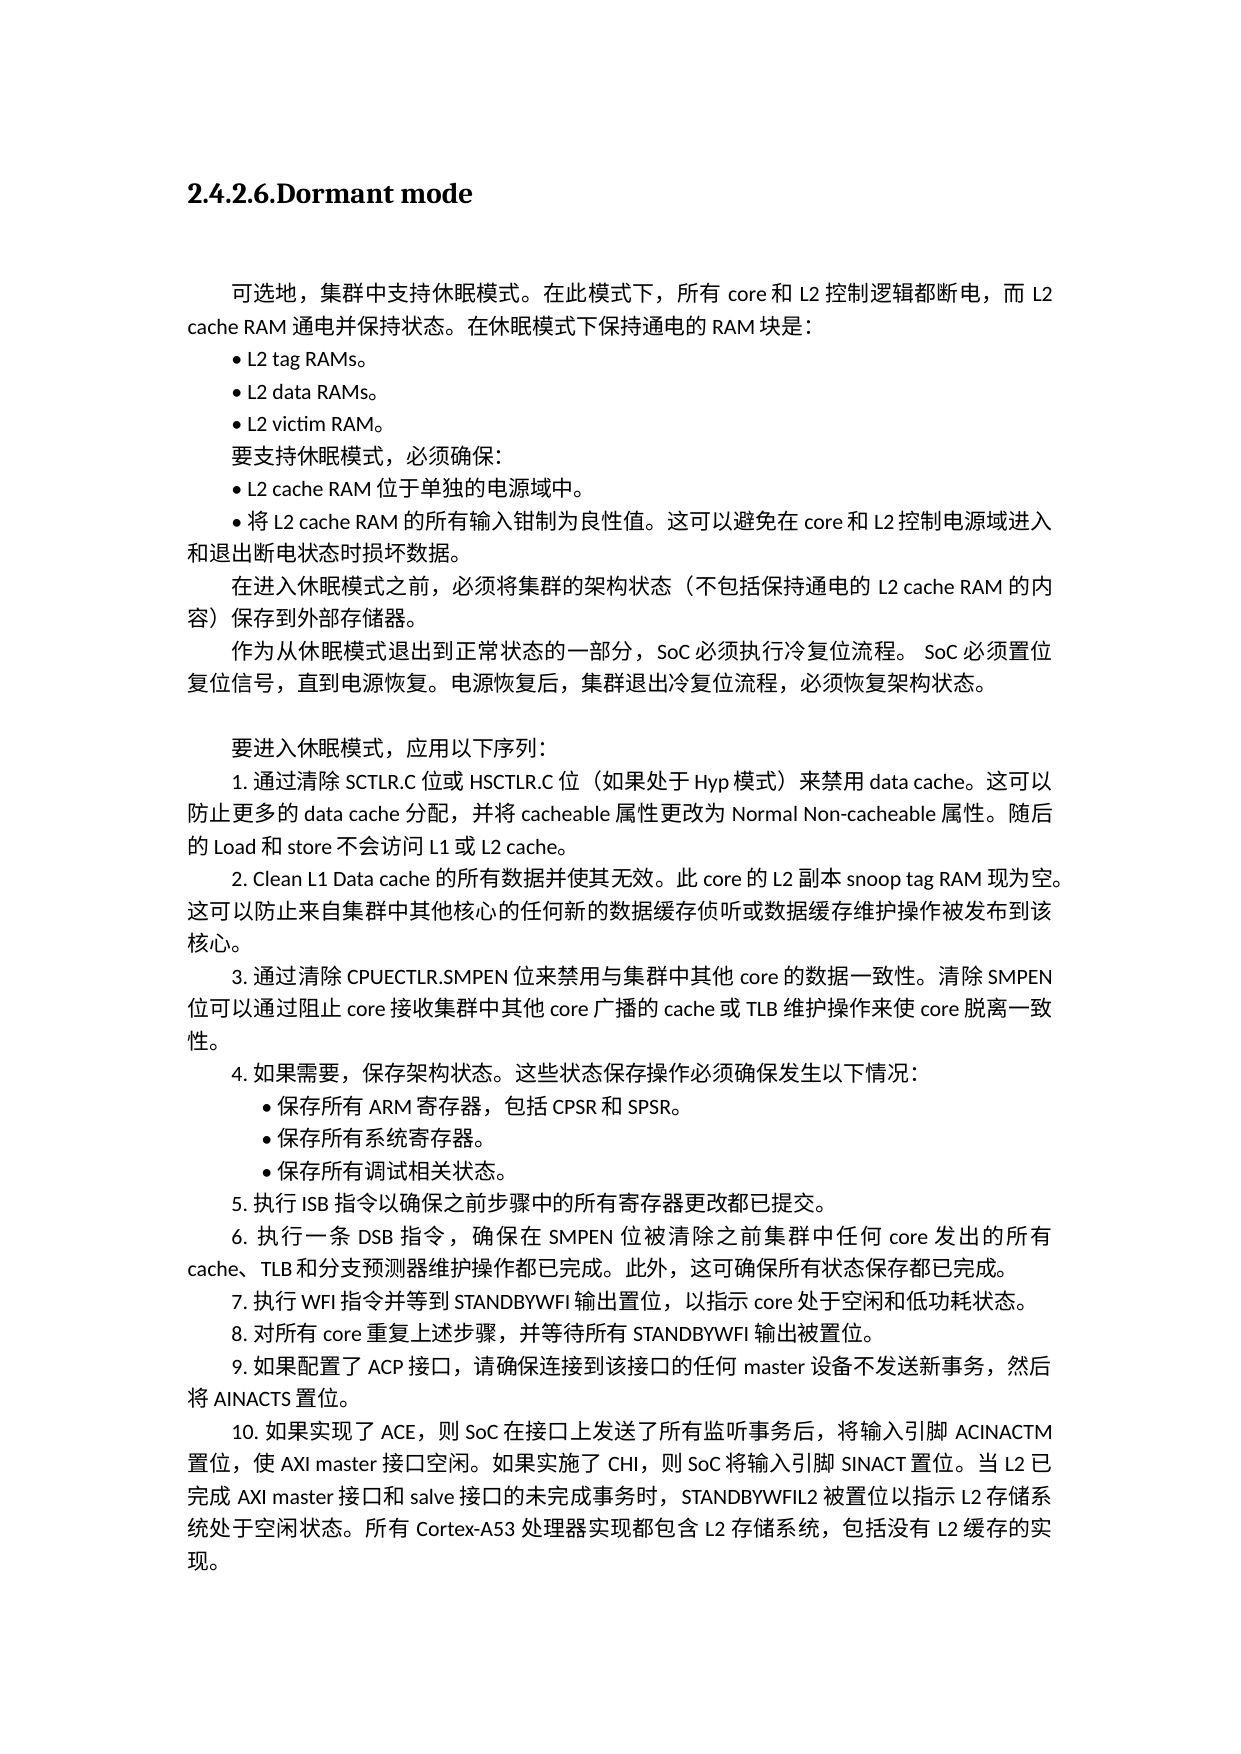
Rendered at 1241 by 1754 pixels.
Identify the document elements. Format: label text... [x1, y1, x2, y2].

text 2. Clean L1 Data cache的所有数据并使其无效。此core的L2 副本snoop tag RAM现为空。这可以防止来自集群中其他核心的任何新的数据缓存侦听或数据缓存维护操作被发布到该核心。 [187, 861, 1053, 958]
text 要支持休眠模式，必须确保： [187, 438, 1053, 471]
text 9. 如果配置了ACP接口，请确保连接到该接口的任何master设备不发送新事务，然后将AINACTS置位。 [187, 1348, 1053, 1413]
text 8. 对所有core重复上述步骤，并等待所有STANDBYWFI 输出被置位。 [187, 1316, 1053, 1348]
subtitle Dormant mode [187, 162, 1053, 227]
text • L2 data RAMs。 [187, 373, 1053, 406]
text 1. 通过清除 SCTLR.C 位或 HSCTLR.C 位（如果处于Hyp模式）来禁用data cache。这可以防止更多的data cache分配，并将cacheable属性更改为Normal Non-cacheable属性。随后的Load和store不会访问 L1 或 L2 cache。 [187, 763, 1053, 861]
text • 保存所有调试相关状态。 [187, 1153, 1053, 1186]
text 6. 执行一条DSB指令，确保在SMPEN位被清除之前集群中任何core发出的所有cache、TLB和分支预测器维护操作都已完成。此外，这可确保所有状态保存都已完成。 [187, 1218, 1053, 1283]
text 3. 通过清除CPUECTLR.SMPEN位来禁用与集群中其他core的数据一致性。清除SMPEN 位可以通过阻止core接收集群中其他core广播的cache或TLB 维护操作来使core脱离一致性。 [187, 958, 1053, 1056]
text • L2 victim RAM。 [187, 406, 1053, 438]
text • 保存所有系统寄存器。 [187, 1121, 1053, 1153]
text 10. 如果实现了ACE，则SoC在接口上发送了所有监听事务后，将输入引脚 ACINACTM 置位，使AXI master接口空闲。如果实施了CHI，则SoC将输入引脚 SINACT置位。当 L2 已完成 AXI master接口和salve接口的未完成事务时，STANDBYWFIL2 被置位以指示L2存储系统处于空闲状态。所有 Cortex-A53 处理器实现都包含 L2 存储系统，包括没有 L2 缓存的实现。 [187, 1413, 1053, 1576]
text 可选地，集群中支持休眠模式。在此模式下，所有core和 L2 控制逻辑都断电，而 L2 cache RAM 通电并保持状态。在休眠模式下保持通电的RAM块是： [187, 276, 1053, 341]
text 5. 执行 ISB 指令以确保之前步骤中的所有寄存器更改都已提交。 [187, 1186, 1053, 1218]
text • L2 cache RAM 位于单独的电源域中。 [187, 471, 1053, 503]
text 在进入休眠模式之前，必须将集群的架构状态（不包括保持通电的 L2 cache RAM 的内容）保存到外部存储器。 [187, 568, 1053, 633]
text 4. 如果需要，保存架构状态。这些状态保存操作必须确保发生以下情况： [187, 1056, 1053, 1088]
text 要进入休眠模式，应用以下序列： [187, 731, 1053, 763]
text • 保存所有ARM寄存器，包括CPSR和SPSR。 [187, 1088, 1053, 1121]
text • 将L2 cache RAM 的所有输入钳制为良性值。这可以避免在core和L2控制电源域进入和退出断电状态时损坏数据。 [187, 503, 1053, 568]
text 作为从休眠模式退出到正常状态的一部分，SoC必须执行冷复位流程。 SoC 必须置位复位信号，直到电源恢复。电源恢复后，集群退出冷复位流程，必须恢复架构状态。 [187, 633, 1053, 698]
text 7. 执行WFI指令并等到STANDBYWFI输出置位，以指示core处于空闲和低功耗状态。 [187, 1283, 1053, 1316]
text • L2 tag RAMs。 [187, 341, 1053, 373]
